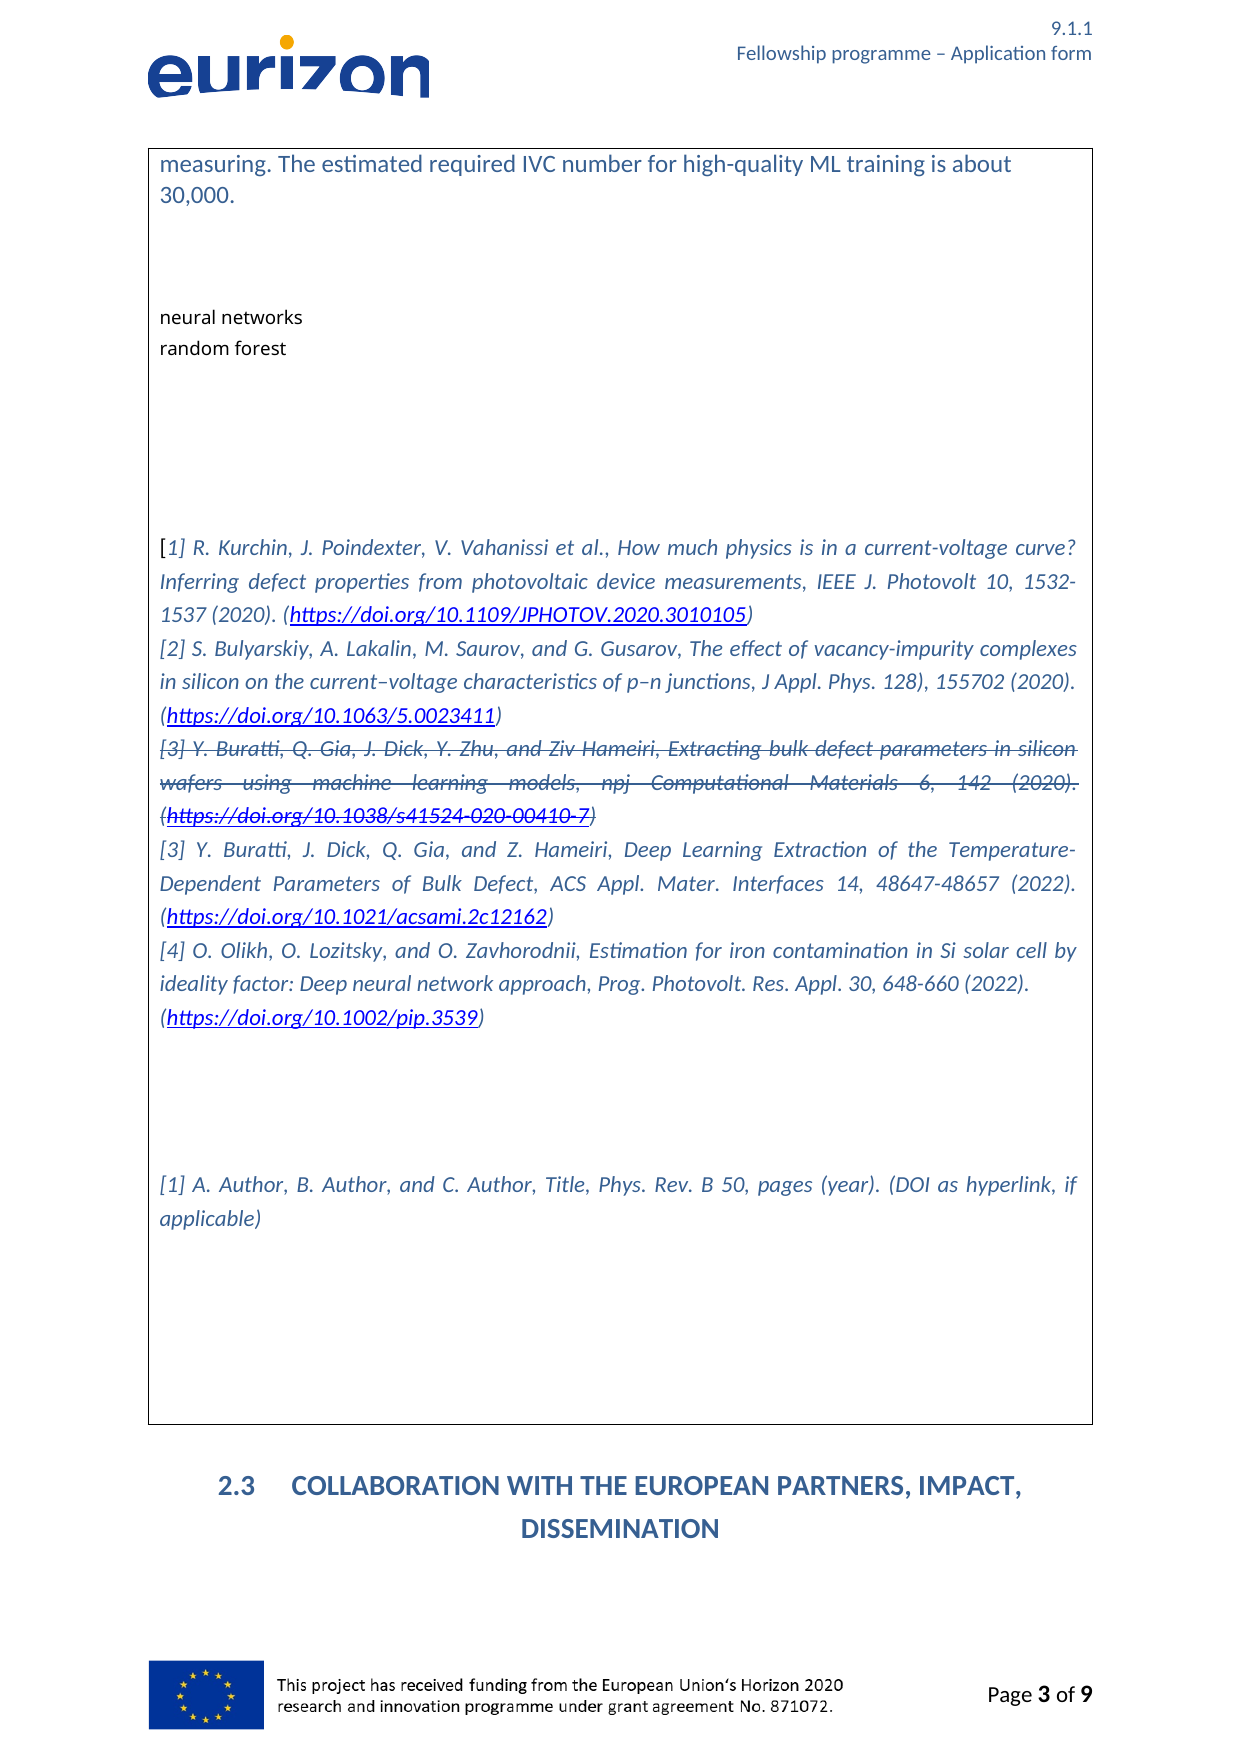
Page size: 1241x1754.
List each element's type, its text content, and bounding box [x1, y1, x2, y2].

picture [147, 35, 429, 98]
text 2.3 COLLABORATION WITH THE EUROPEAN PARTNERS, IMPACT, DISSEMINATION [148, 1467, 1093, 1546]
picture [147, 1660, 854, 1729]
